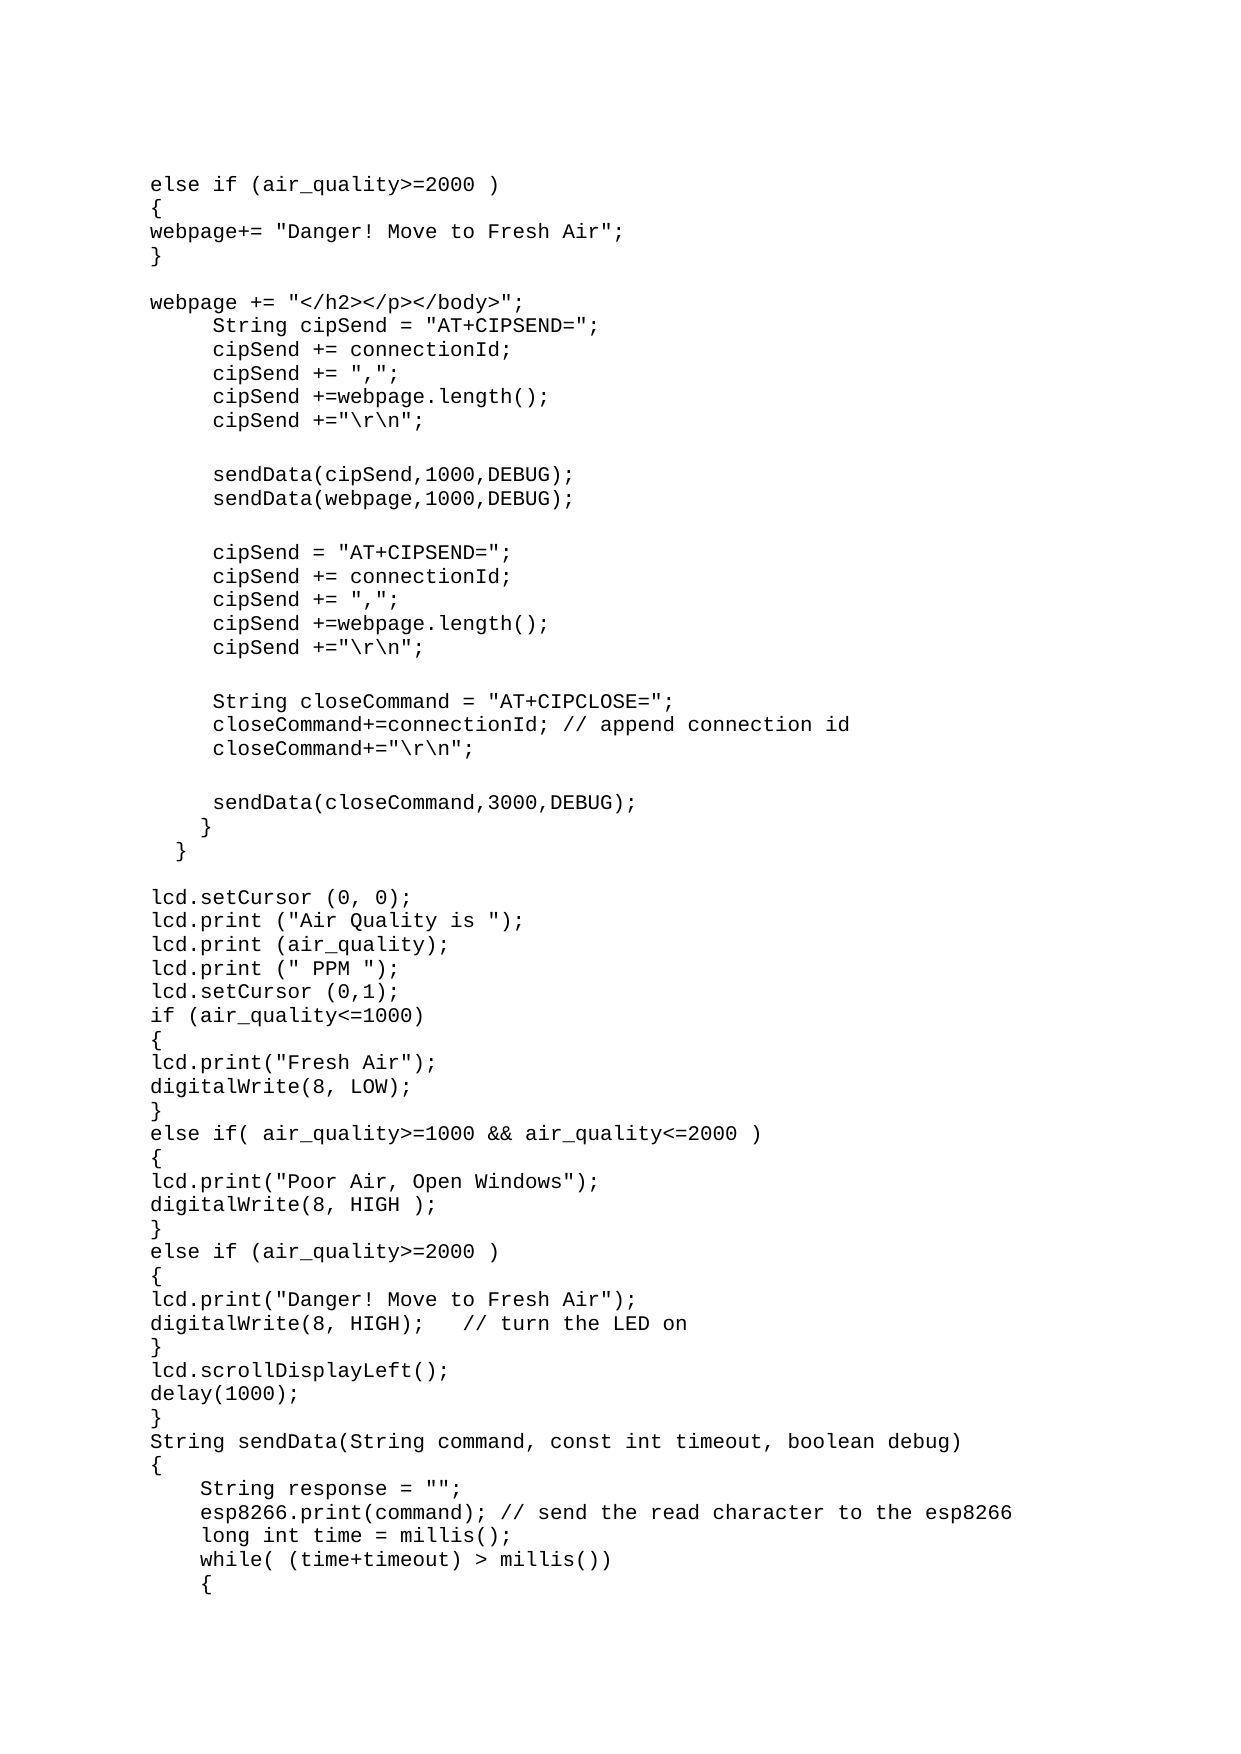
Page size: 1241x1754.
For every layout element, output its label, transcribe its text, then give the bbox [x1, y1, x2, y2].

text lcd.print (air_quality); [150, 934, 1090, 958]
text else if (air_quality>=2000 ) [150, 174, 1090, 197]
text sendData(cipSend,1000,DEBUG); [150, 464, 1090, 488]
text lcd.scrollDisplayLeft(); [150, 1360, 1090, 1383]
text digitalWrite(8, LOW); [150, 1076, 1090, 1100]
text } [150, 816, 1090, 839]
text else if (air_quality>=2000 ) [150, 1242, 1090, 1265]
text } [150, 1336, 1090, 1360]
text String cipSend = "AT+CIPSEND="; [150, 316, 1090, 339]
text delay(1000); [150, 1383, 1090, 1407]
text lcd.print("Danger! Move to Fresh Air"); [150, 1289, 1090, 1312]
text lcd.setCursor (0,1); [150, 981, 1090, 1005]
text closeCommand+=connectionId; // append connection id [150, 714, 1090, 738]
text cipSend +=webpage.length(); [150, 613, 1090, 637]
text closeCommand+="\r\n"; [150, 738, 1090, 762]
text { [150, 1265, 1090, 1289]
text if (air_quality<=1000) [150, 1005, 1090, 1029]
text cipSend += connectionId; [150, 566, 1090, 589]
text sendData(closeCommand,3000,DEBUG); [150, 792, 1090, 816]
text lcd.print (" PPM "); [150, 958, 1090, 981]
text } [150, 1218, 1090, 1242]
text { [150, 1454, 1090, 1478]
text { [150, 1147, 1090, 1171]
text lcd.print("Poor Air, Open Windows"); [150, 1171, 1090, 1194]
text String response = ""; [150, 1478, 1090, 1502]
text lcd.print ("Air Quality is "); [150, 911, 1090, 934]
text String closeCommand = "AT+CIPCLOSE="; [150, 691, 1090, 714]
text { [150, 1573, 1090, 1596]
text { [150, 197, 1090, 221]
text while( (time+timeout) > millis()) [150, 1549, 1090, 1573]
text cipSend +=webpage.length(); [150, 386, 1090, 410]
text lcd.setCursor (0, 0); [150, 887, 1090, 911]
text digitalWrite(8, HIGH ); [150, 1194, 1090, 1218]
text } [150, 1100, 1090, 1123]
text webpage += "</h2></p></body>"; [150, 292, 1090, 316]
text long int time = millis(); [150, 1525, 1090, 1549]
text digitalWrite(8, HIGH); // turn the LED on [150, 1312, 1090, 1336]
text } [150, 244, 1090, 268]
text } [150, 1407, 1090, 1431]
text webpage+= "Danger! Move to Fresh Air"; [150, 221, 1090, 244]
text lcd.print("Fresh Air"); [150, 1052, 1090, 1076]
text cipSend += ","; [150, 363, 1090, 386]
text { [150, 1029, 1090, 1052]
text cipSend += ","; [150, 589, 1090, 613]
text cipSend = "AT+CIPSEND="; [150, 542, 1090, 566]
text cipSend += connectionId; [150, 339, 1090, 363]
text String sendData(String command, const int timeout, boolean debug) [150, 1431, 1090, 1454]
text esp8266.print(command); // send the read character to the esp8266 [150, 1502, 1090, 1525]
text else if( air_quality>=1000 && air_quality<=2000 ) [150, 1123, 1090, 1147]
text } [150, 839, 1090, 863]
text cipSend +="\r\n"; [150, 410, 1090, 434]
text cipSend +="\r\n"; [150, 637, 1090, 660]
text sendData(webpage,1000,DEBUG); [150, 488, 1090, 512]
